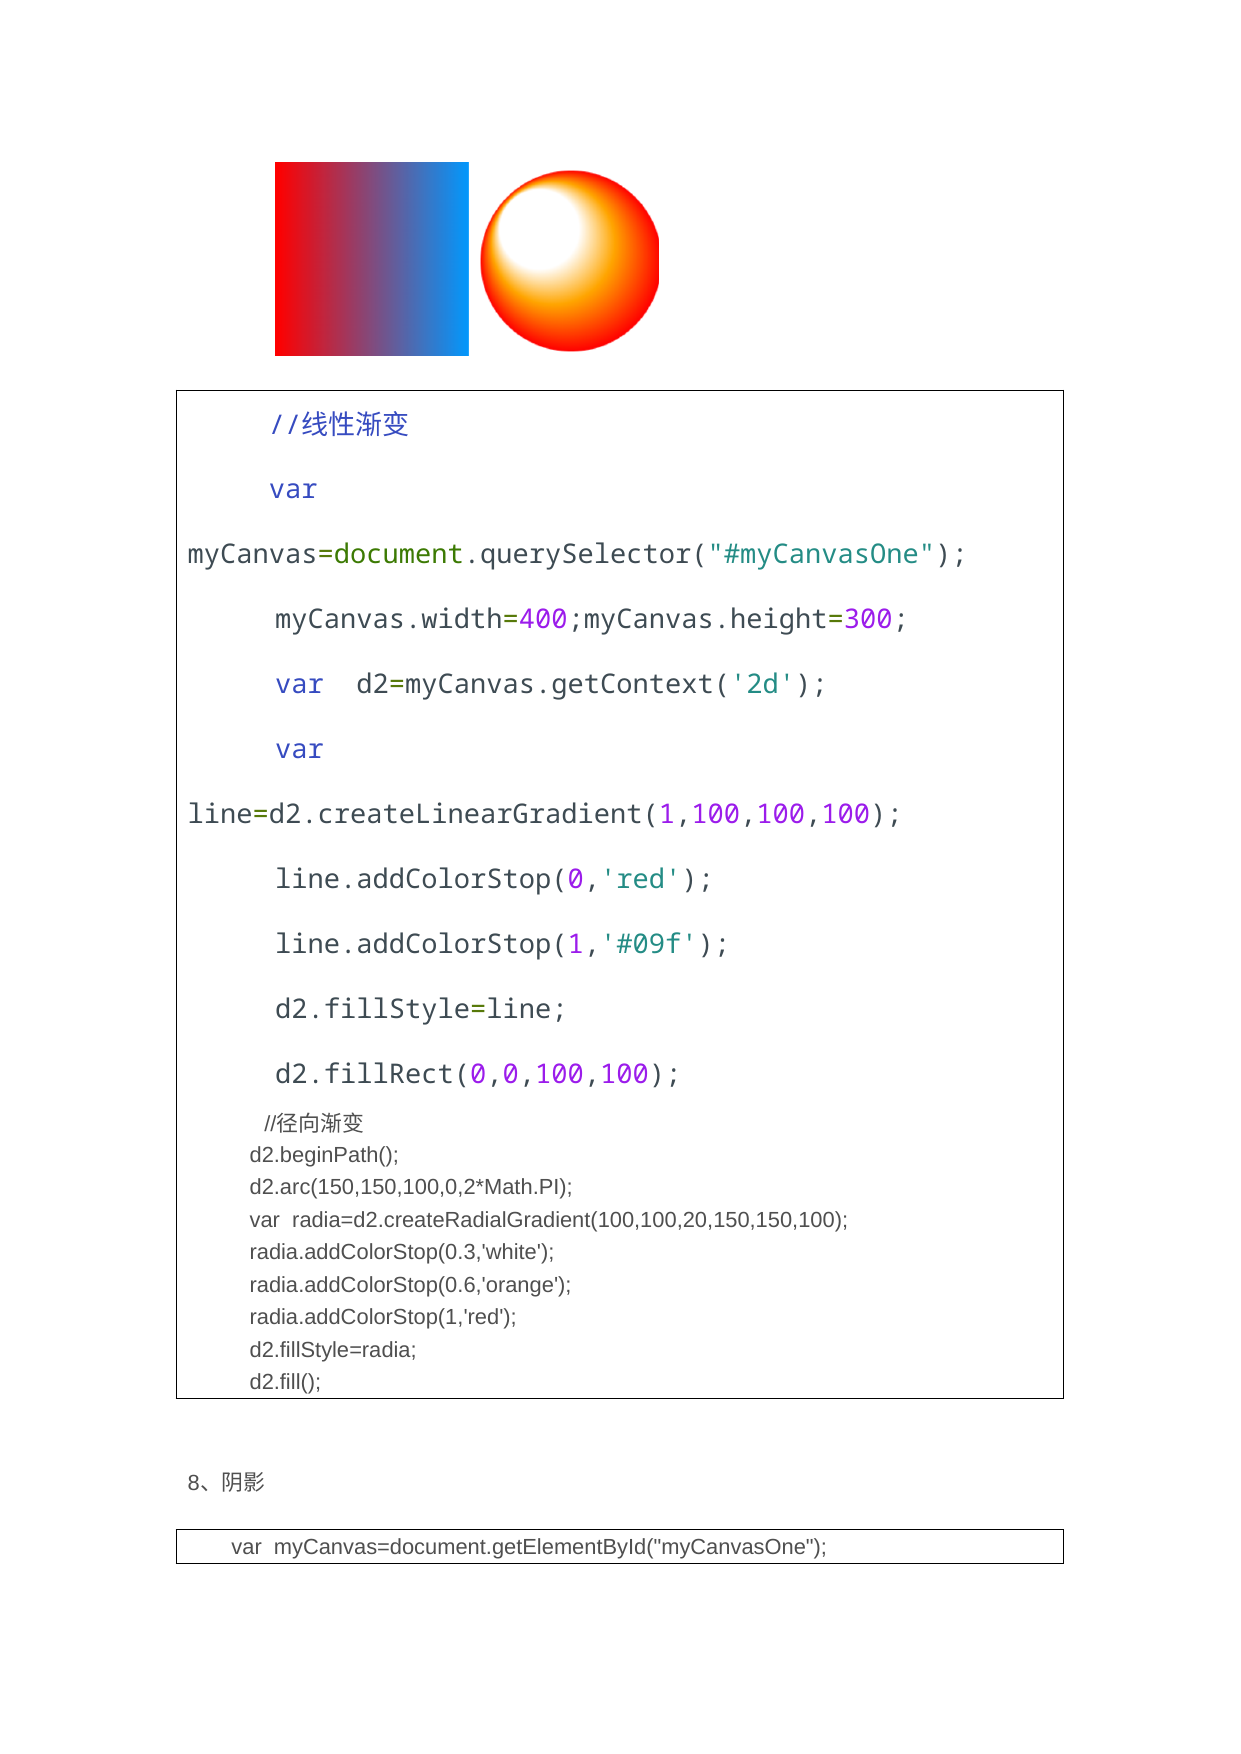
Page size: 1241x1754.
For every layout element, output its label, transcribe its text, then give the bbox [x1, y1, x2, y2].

table_header //线性渐变 var myCanvas=document.querySelector("#myCanvasOne"); myCanvas.width=400;myCanvas.height=300; var d2=myCanvas.getContext('2d'); var line=d2.createLinearGradient(1,100,100,100); line.addColorStop(0,'red'); line.addColorStop(1,'#09f'); d2.fillStyle=line; d2.fillRect(0,0,100,100); //径向渐变 d2.beginPath(); d2.arc(150,150,100,0,2*Math.PI); var radia=d2.createRadialGradient(100,100,20,150,150,100); radia.addColorStop(0.3,'white'); radia.addColorStop(0.6,'orange'); radia.addColorStop(1,'red'); d2.fillStyle=radia; d2.fill(); [177, 391, 1063, 1398]
text 8、阴影 [187, 1464, 1053, 1497]
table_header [177, 1530, 1063, 1563]
picture [275, 162, 659, 356]
